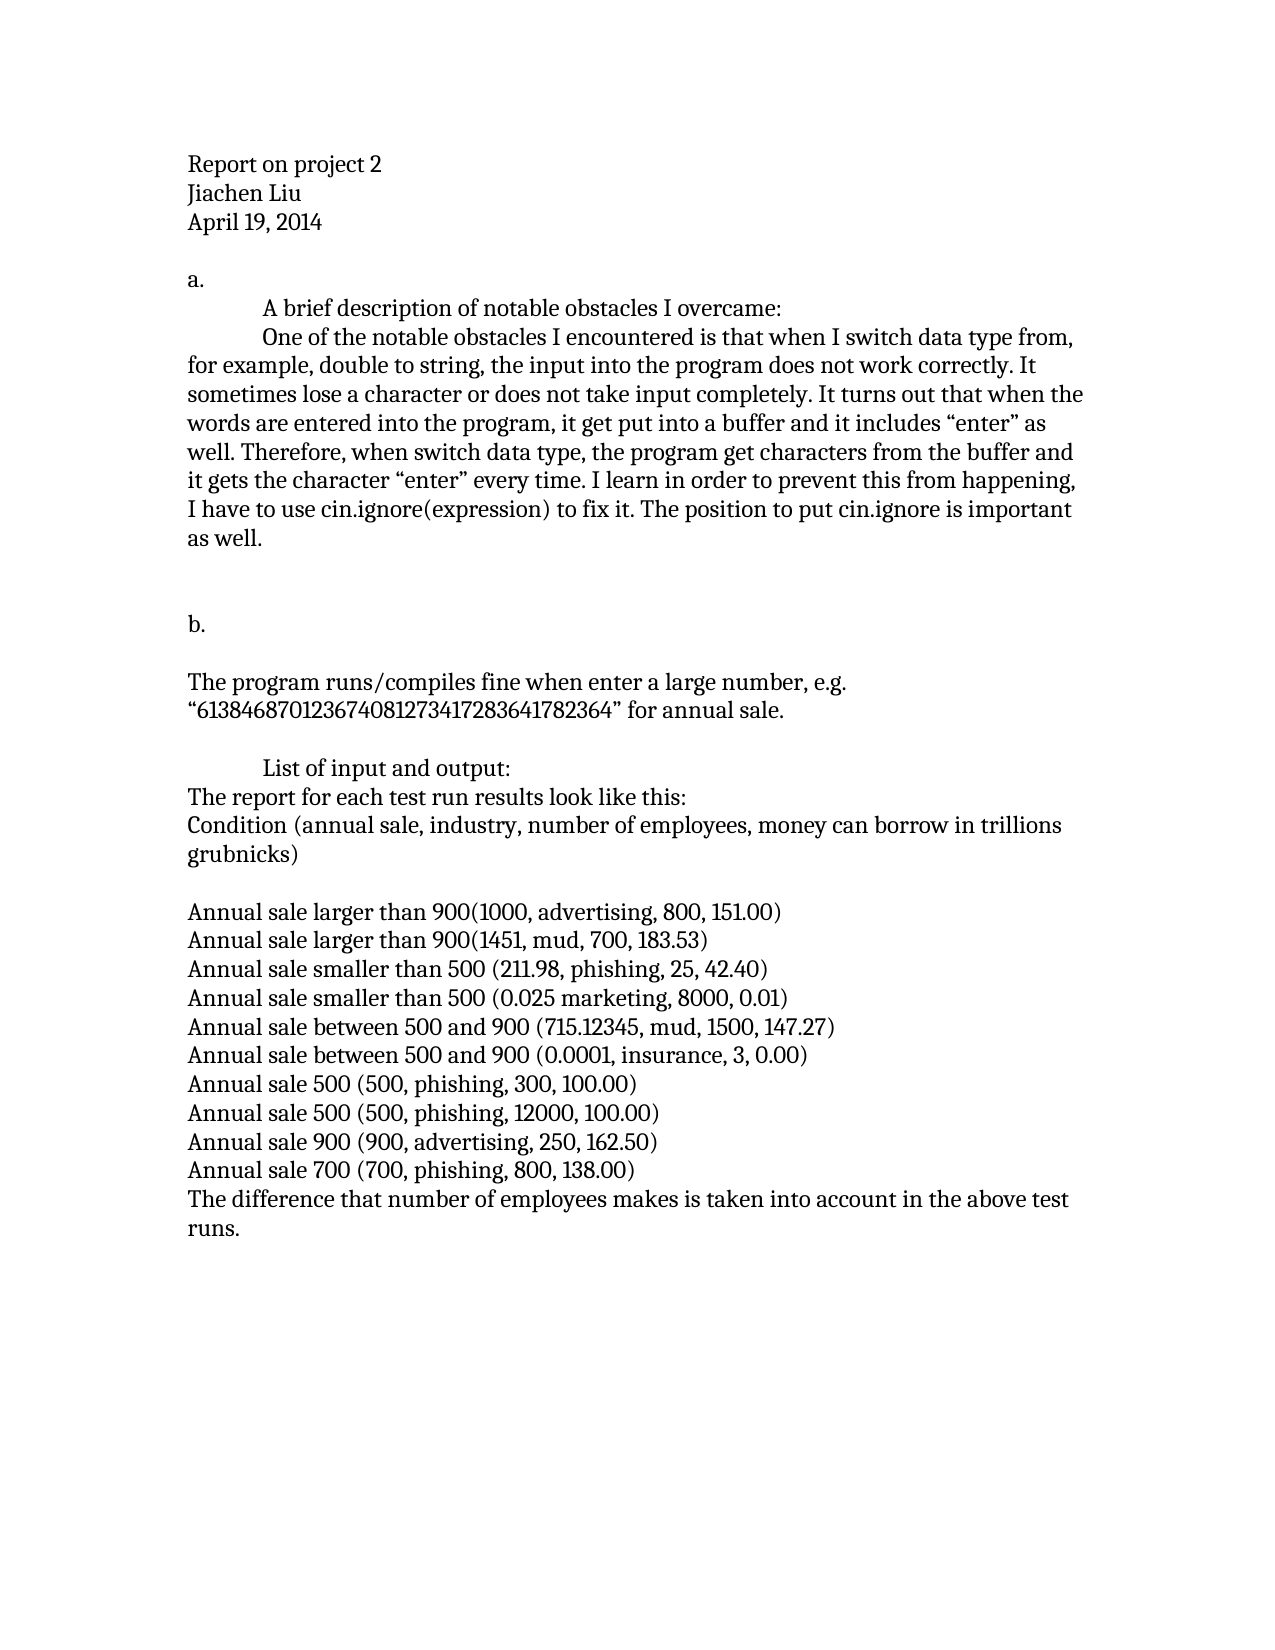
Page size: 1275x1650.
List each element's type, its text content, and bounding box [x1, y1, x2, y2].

text The report for each test run results look like this: [187, 782, 1087, 811]
text Annual sale 500 (500, phishing, 300, 100.00) [187, 1070, 1087, 1099]
text April 19, 2014 [187, 207, 1087, 236]
text b. [187, 610, 1087, 639]
text The difference that number of employees makes is taken into account in the above test runs. [187, 1185, 1087, 1242]
text Report on project 2 [187, 150, 1087, 179]
text Annual sale 700 (700, phishing, 800, 138.00) [187, 1156, 1087, 1185]
text Annual sale smaller than 500 (0.025 marketing, 8000, 0.01) [187, 984, 1087, 1012]
text Annual sale larger than 900(1451, mud, 700, 183.53) [187, 926, 1087, 955]
text List of input and output: [187, 754, 1087, 782]
text Annual sale 500 (500, phishing, 12000, 100.00) [187, 1099, 1087, 1127]
text Annual sale between 500 and 900 (715.12345, mud, 1500, 147.27) [187, 1012, 1087, 1041]
text Annual sale between 500 and 900 (0.0001, insurance, 3, 0.00) [187, 1041, 1087, 1070]
text Annual sale larger than 900(1000, advertising, 800, 151.00) [187, 897, 1087, 926]
text A brief description of notable obstacles I overcame: [187, 294, 1087, 322]
text The program runs/compiles fine when enter a large number, e.g. “613846870123674081273417283641782364” for annual sale. [187, 667, 1087, 725]
text Jiachen Liu [187, 179, 1087, 207]
text Annual sale smaller than 500 (211.98, phishing, 25, 42.40) [187, 955, 1087, 984]
text Annual sale 900 (900, advertising, 250, 162.50) [187, 1127, 1087, 1156]
text a. [187, 265, 1087, 294]
text One of the notable obstacles I encountered is that when I switch data type from, for example, double to string, the input into the program does not work correctly. It sometimes lose a character or does not take input completely. It turns out that when the words are entered into the program, it get put into a buffer and it includes “enter” as well. Therefore, when switch data type, the program get characters from the buffer and it gets the character “enter” every time. I learn in order to prevent this from happening, I have to use cin.ignore(expression) to fix it. The position to put cin.ignore is important as well. [187, 322, 1087, 552]
text Condition (annual sale, industry, number of employees, money can borrow in trillions grubnicks) [187, 811, 1087, 869]
